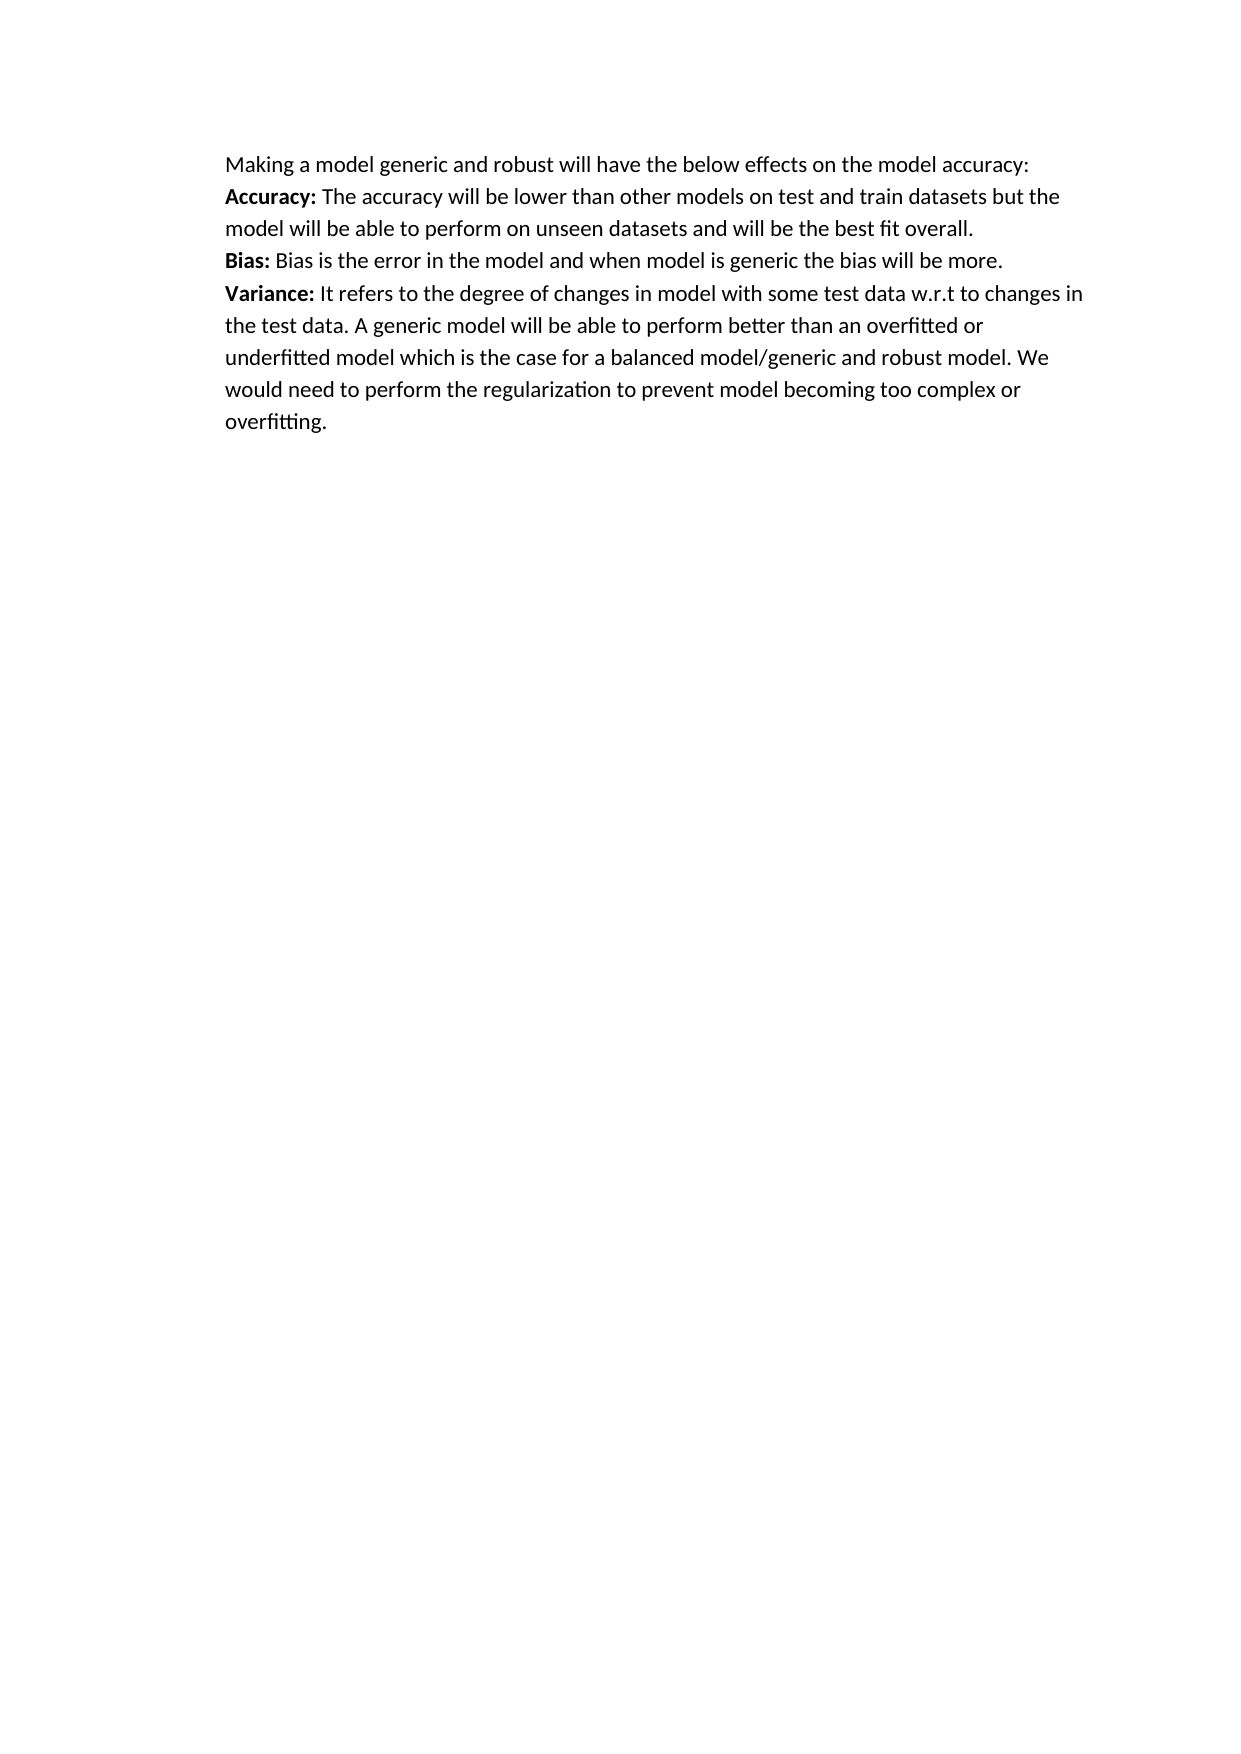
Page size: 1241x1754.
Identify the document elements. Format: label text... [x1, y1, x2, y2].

list Making a model generic and robust will have the below effects on the model accuracy: [225, 150, 1090, 178]
list Variance: It refers to the degree of changes in model with some test data w.r.t to changes in the test data. A generic model will be able to perform better than an overfitted or underfitted model which is the case for a balanced model/generic and robust model. We would need to perform the regularization to prevent model becoming too complex or overfitting. [225, 279, 1090, 436]
list Bias: Bias is the error in the model and when model is generic the bias will be more. [225, 247, 1090, 274]
list Accuracy: The accuracy will be lower than other models on test and train datasets but the model will be able to perform on unseen datasets and will be the best fit overall. [225, 182, 1090, 242]
